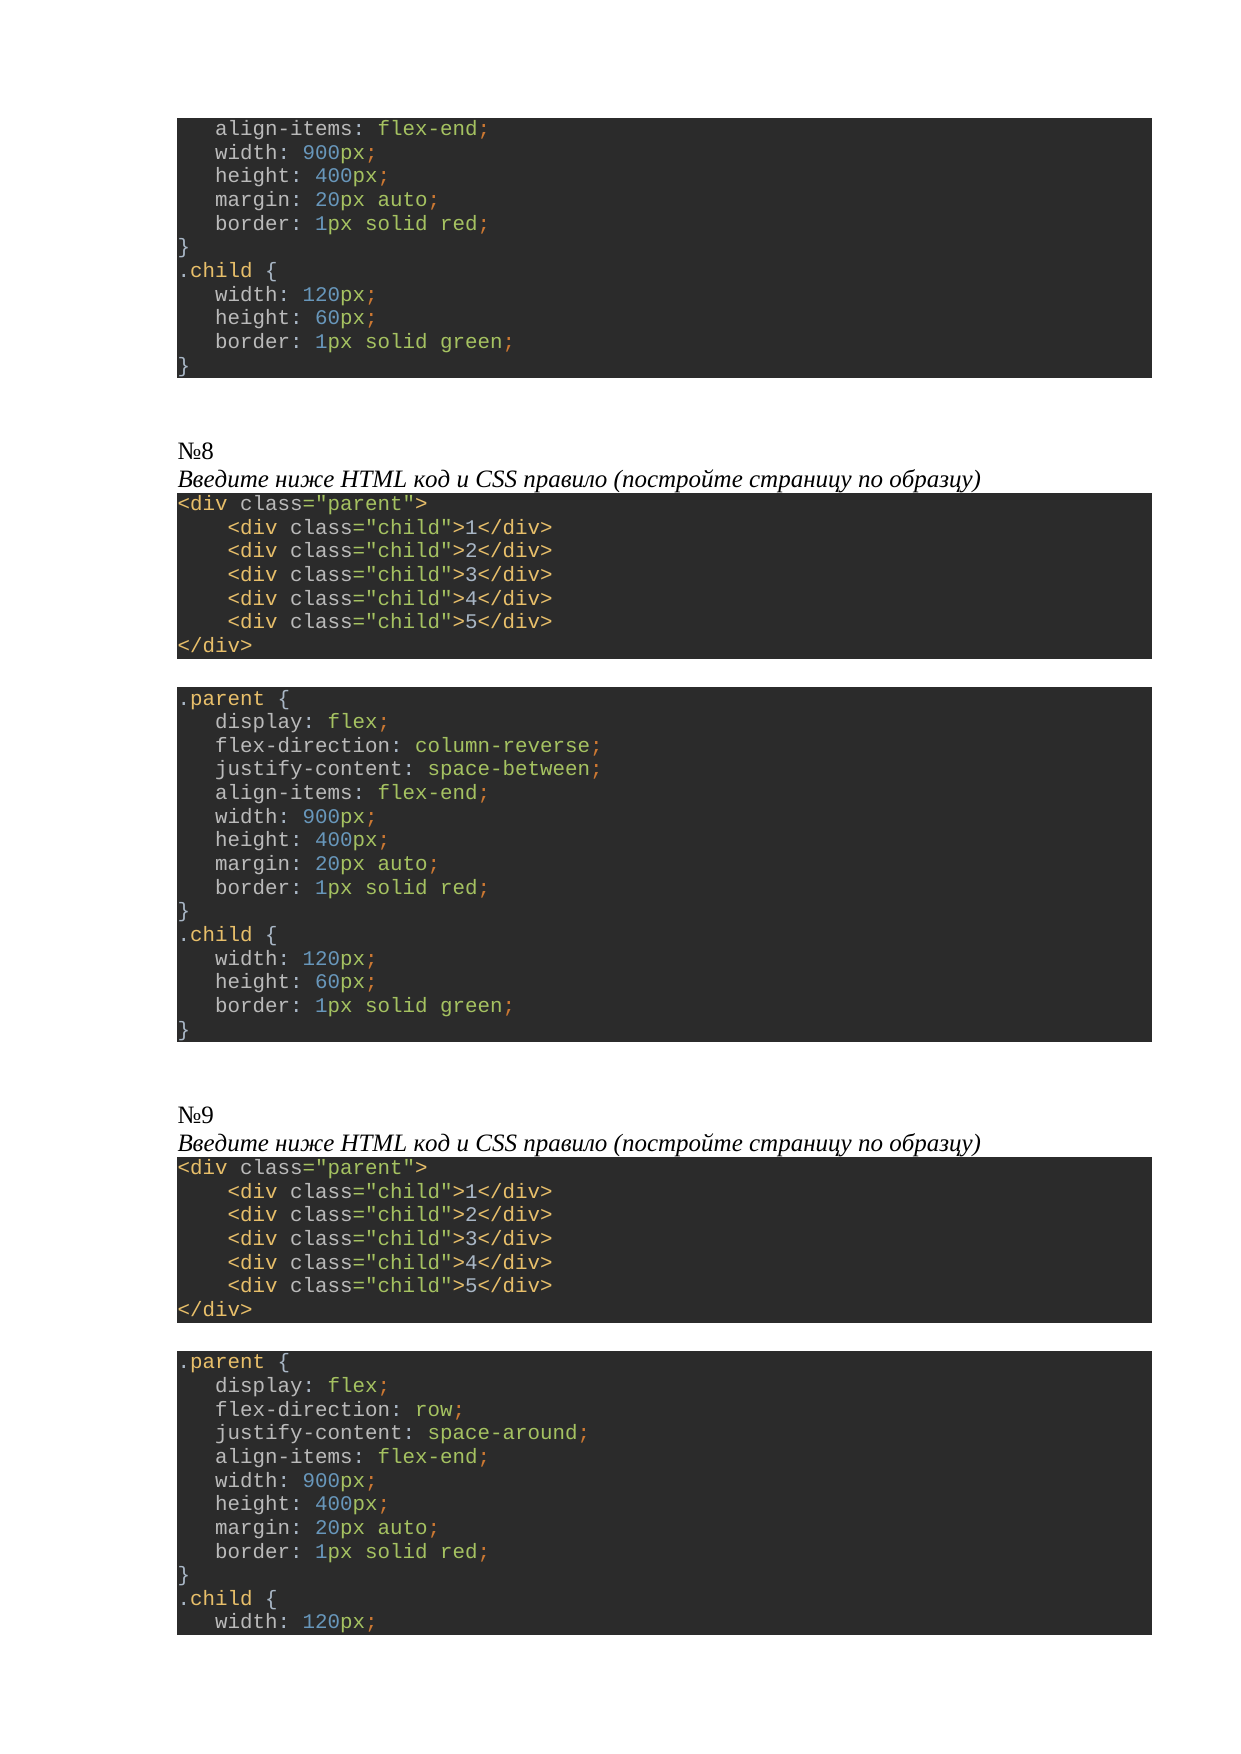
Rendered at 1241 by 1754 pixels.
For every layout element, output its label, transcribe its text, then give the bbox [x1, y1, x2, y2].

text Введите ниже HTML код и CSS правило (постройте страницу по образцу) [177, 1128, 1152, 1157]
text .parent { display: flex; flex-direction: column-reverse; justify-content: space-between; align-items: flex-end; width: 900px; height: 400px; margin: 20px auto; border: 1px solid red; } .child { width: 120px; height: 60px; border: 1px solid green; } [177, 687, 1152, 1042]
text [177, 1351, 1152, 1635]
text №9 [177, 1100, 1152, 1128]
text Введите ниже HTML код и CSS правило (постройте страницу по образцу) [177, 464, 1152, 493]
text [177, 118, 1152, 378]
text №8 [177, 436, 1152, 464]
